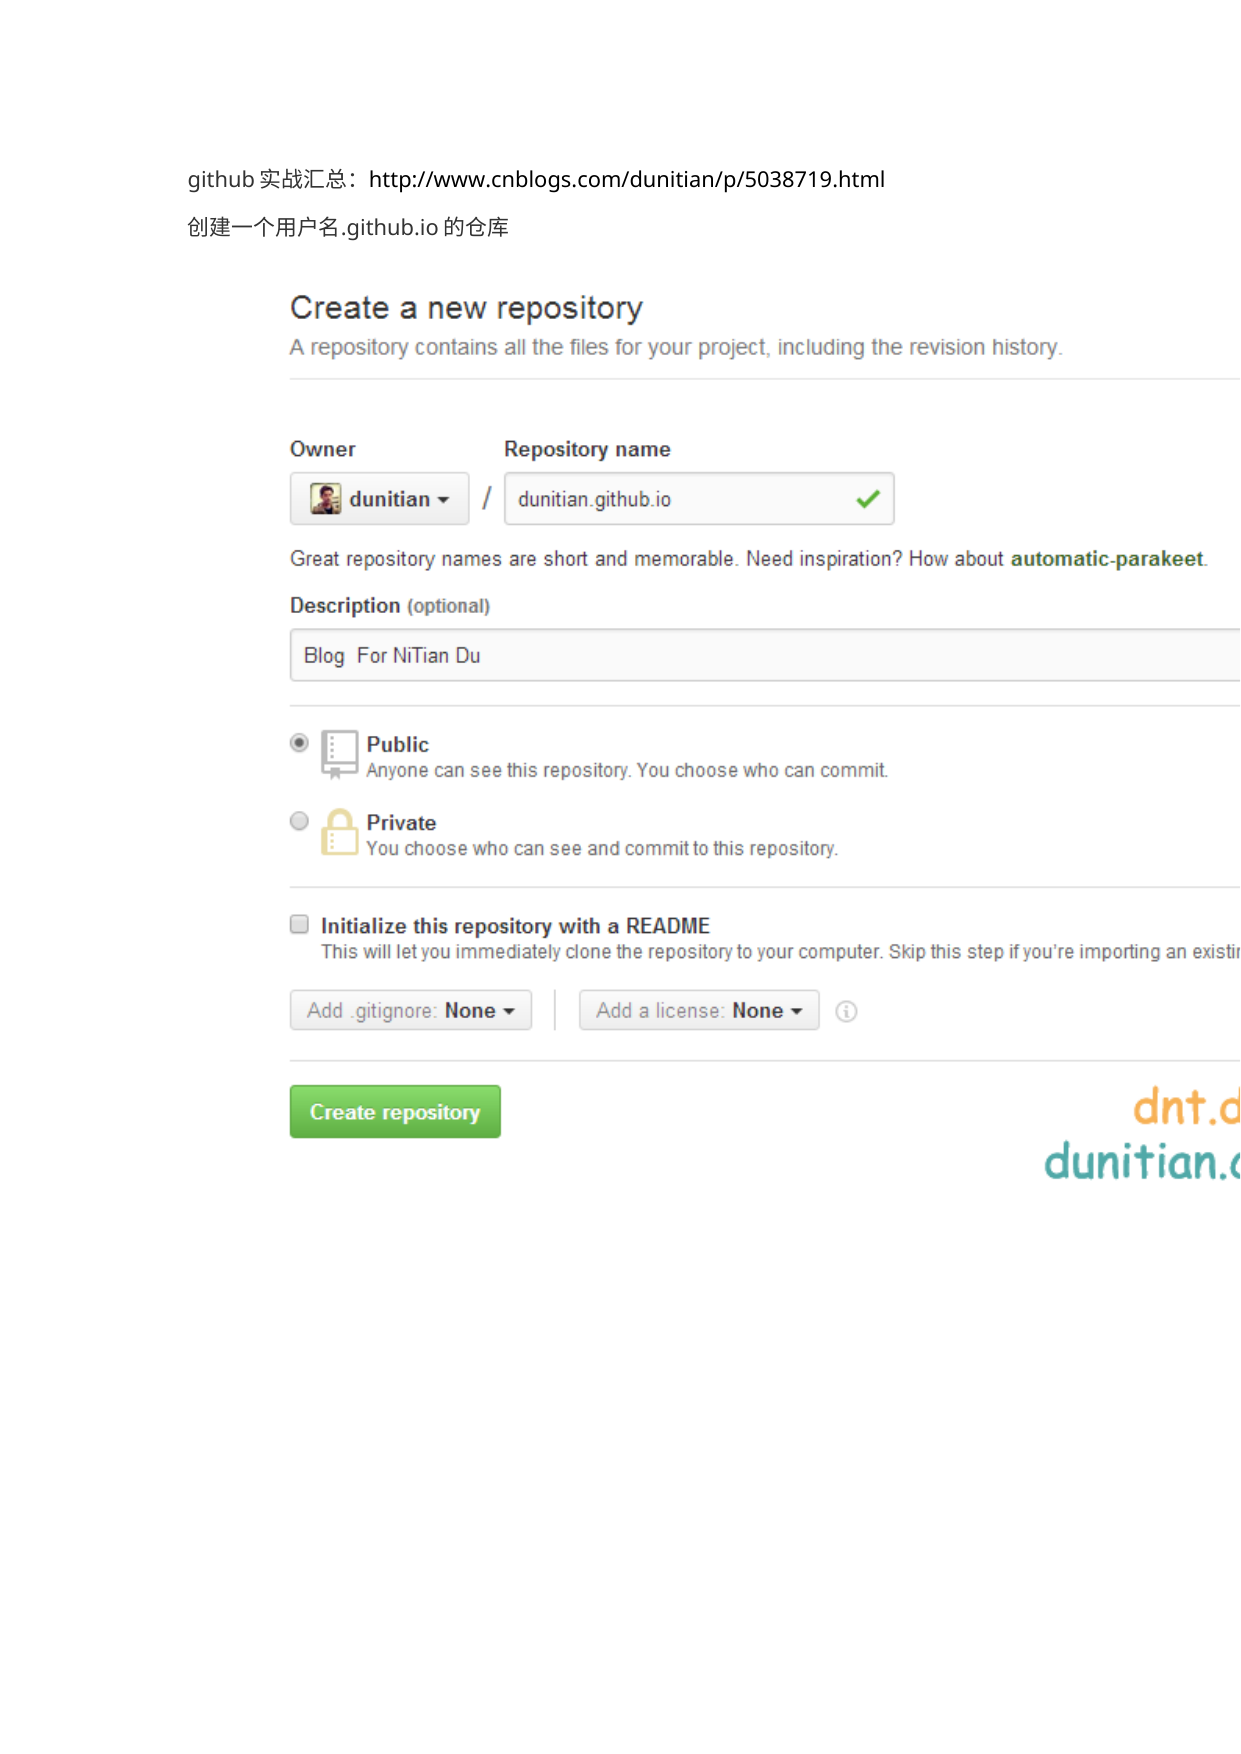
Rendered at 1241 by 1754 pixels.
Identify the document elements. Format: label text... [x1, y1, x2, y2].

text 创建一个用户名.github.io的仓库 [187, 210, 1053, 243]
text github实战汇总：http://www.cnblogs.com/dunitian/p/5038719.html [187, 162, 1053, 194]
picture [187, 258, 1241, 1201]
